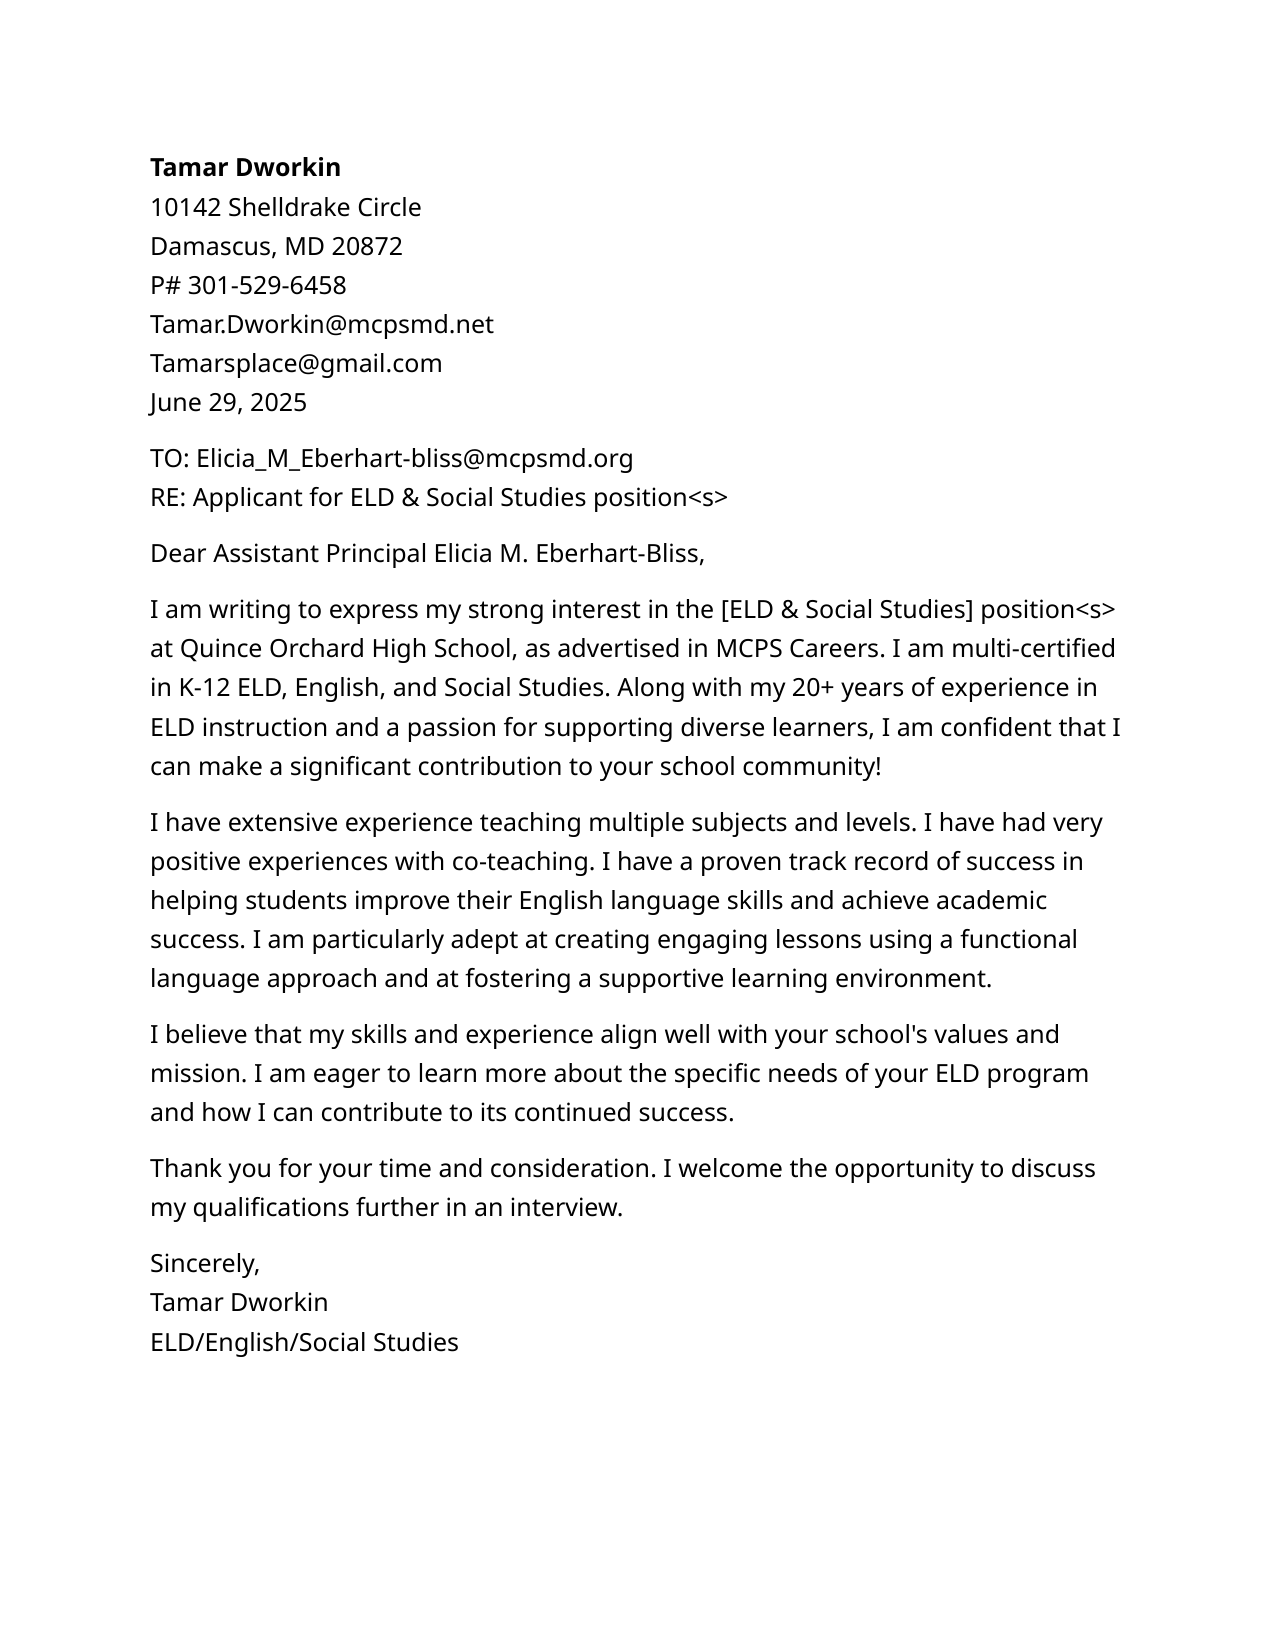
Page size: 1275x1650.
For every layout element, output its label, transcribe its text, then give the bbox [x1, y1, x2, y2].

text Tamar Dworkin [150, 150, 1125, 184]
text June 29, 2025 [150, 385, 1125, 419]
text TO: Elicia_M_Eberhart-bliss@mcpsmd.org RE: Applicant for ELD & Social Studies position<s> [150, 441, 1125, 514]
text Thank you for your time and consideration. I welcome the opportunity to discuss my qualifications further in an interview. [150, 1151, 1125, 1224]
text Damascus, MD 20872 [150, 228, 1125, 262]
text Dear Assistant Principal Elicia M. Eberhart-Bliss, [150, 536, 1125, 570]
text Tamar.Dworkin@mcpsmd.net [150, 307, 1125, 341]
text 10142 Shelldrake Circle [150, 189, 1125, 223]
text ELD/English/Social Studies [150, 1324, 1125, 1358]
text I have extensive experience teaching multiple subjects and levels. I have had very positive experiences with co-teaching. I have a proven track record of success in helping students improve their English language skills and achieve academic success. I am particularly adept at creating engaging lessons using a functional language approach and at fostering a supportive learning environment. [150, 804, 1125, 995]
text Tamar Dworkin [150, 1285, 1125, 1319]
text P# 301-529-6458 [150, 267, 1125, 302]
text Sincerely, [150, 1246, 1125, 1280]
text I believe that my skills and experience align well with your school's values and mission. I am eager to learn more about the specific needs of your ELD program and how I can contribute to its continued success. [150, 1017, 1125, 1129]
text Tamarsplace@gmail.com [150, 346, 1125, 380]
text I am writing to express my strong interest in the [ELD & Social Studies] position<s> at Quince Orchard High School, as advertised in MCPS Careers. I am multi-certified in K-12 ELD, English, and Social Studies. Along with my 20+ years of experience in ELD instruction and a passion for supporting diverse learners, I am confident that I can make a significant contribution to your school community! [150, 592, 1125, 782]
